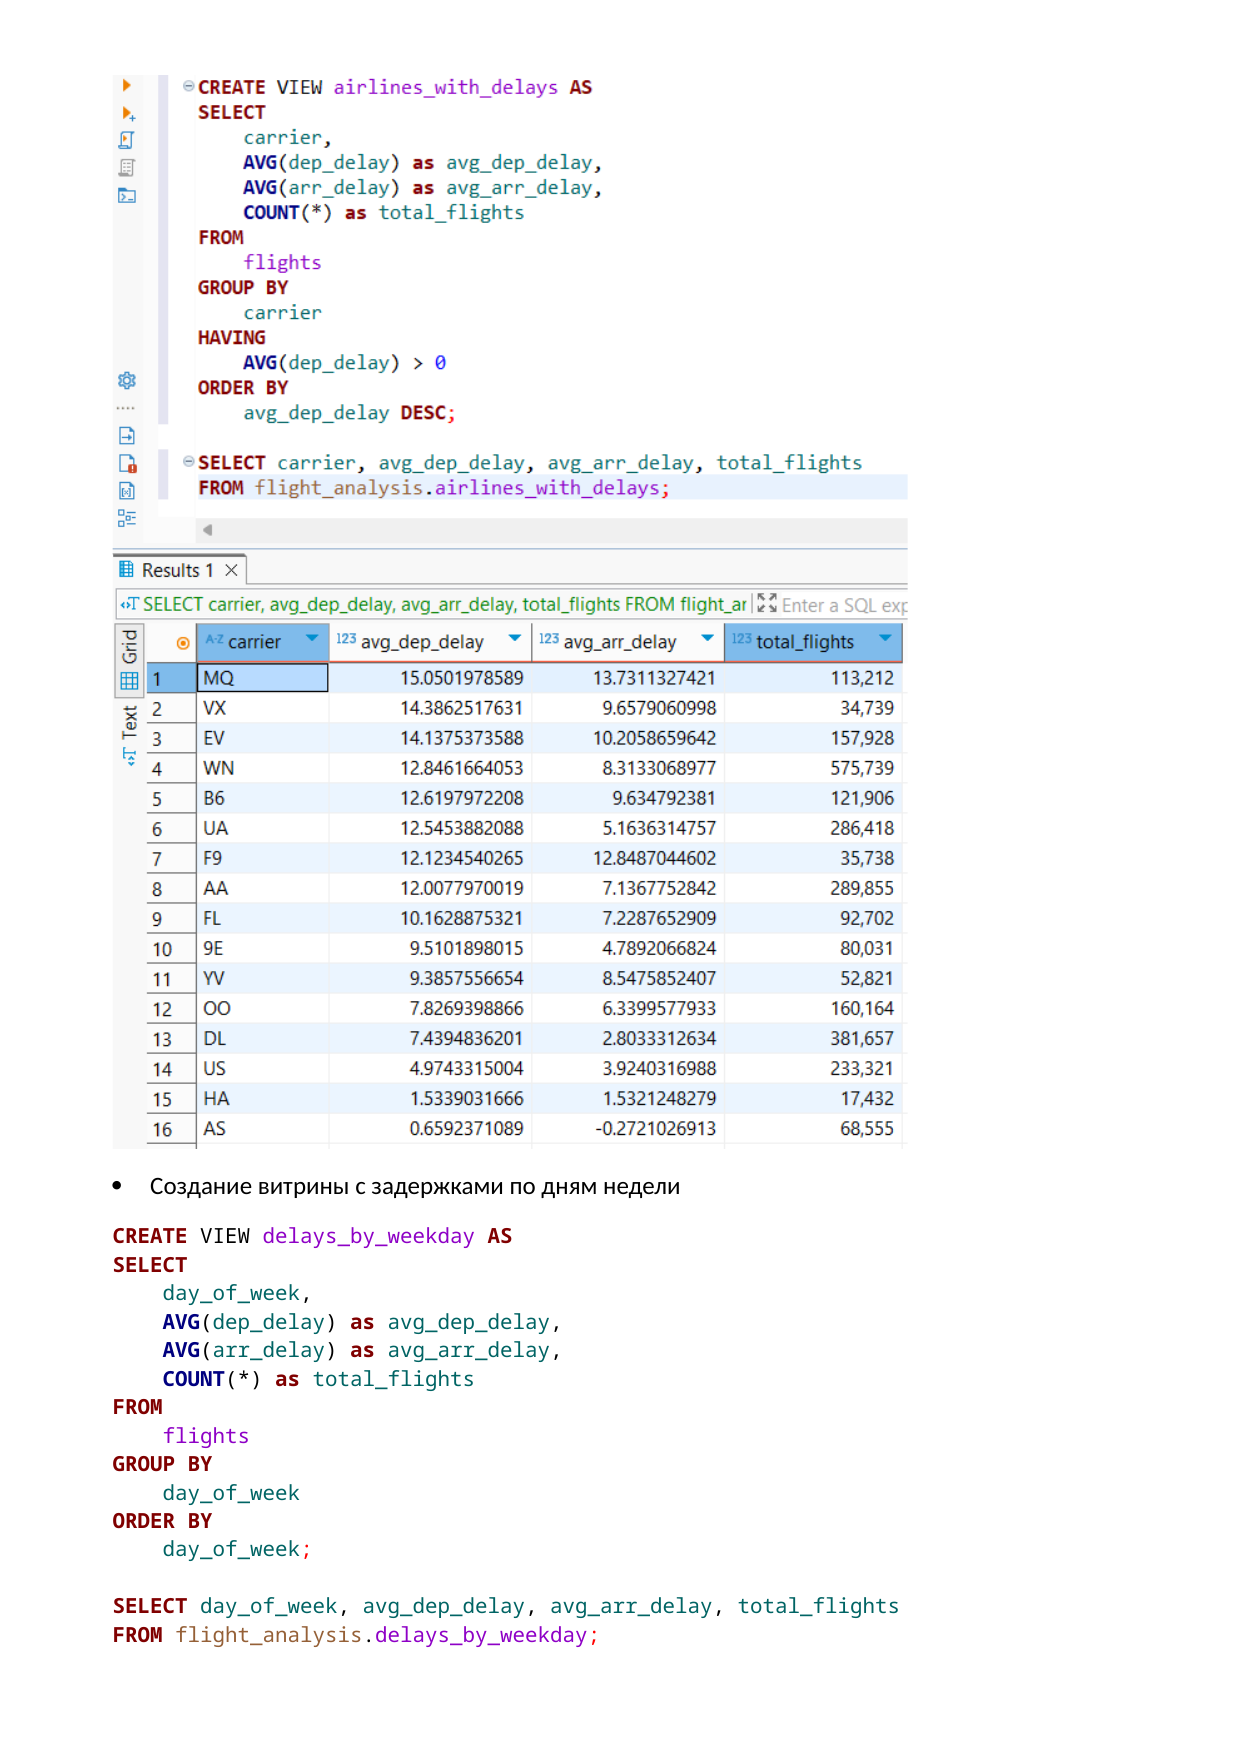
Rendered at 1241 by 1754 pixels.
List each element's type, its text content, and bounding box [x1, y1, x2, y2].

list Создание витрины с задержками по дням недели [112, 1170, 1165, 1201]
text SELECT [112, 1250, 1165, 1278]
text CREATE VIEW delays_by_weekday AS [112, 1222, 1165, 1250]
text SELECT day_of_week, avg_dep_delay, avg_arr_delay, total_flights [112, 1591, 1165, 1620]
text COUNT(*) as total_flights [112, 1364, 1165, 1392]
text day_of_week; [112, 1534, 1165, 1563]
text GROUP BY [112, 1449, 1165, 1478]
text day_of_week, [112, 1278, 1165, 1307]
text AVG(dep_delay) as avg_dep_delay, [112, 1307, 1165, 1335]
text FROM [112, 1392, 1165, 1421]
text FROM flight_analysis.delays_by_weekday; [112, 1620, 1165, 1648]
text day_of_week [112, 1478, 1165, 1506]
text ORDER BY [112, 1506, 1165, 1534]
text flights [112, 1421, 1165, 1449]
picture [112, 75, 908, 1149]
text AVG(arr_delay) as avg_arr_delay, [112, 1335, 1165, 1364]
